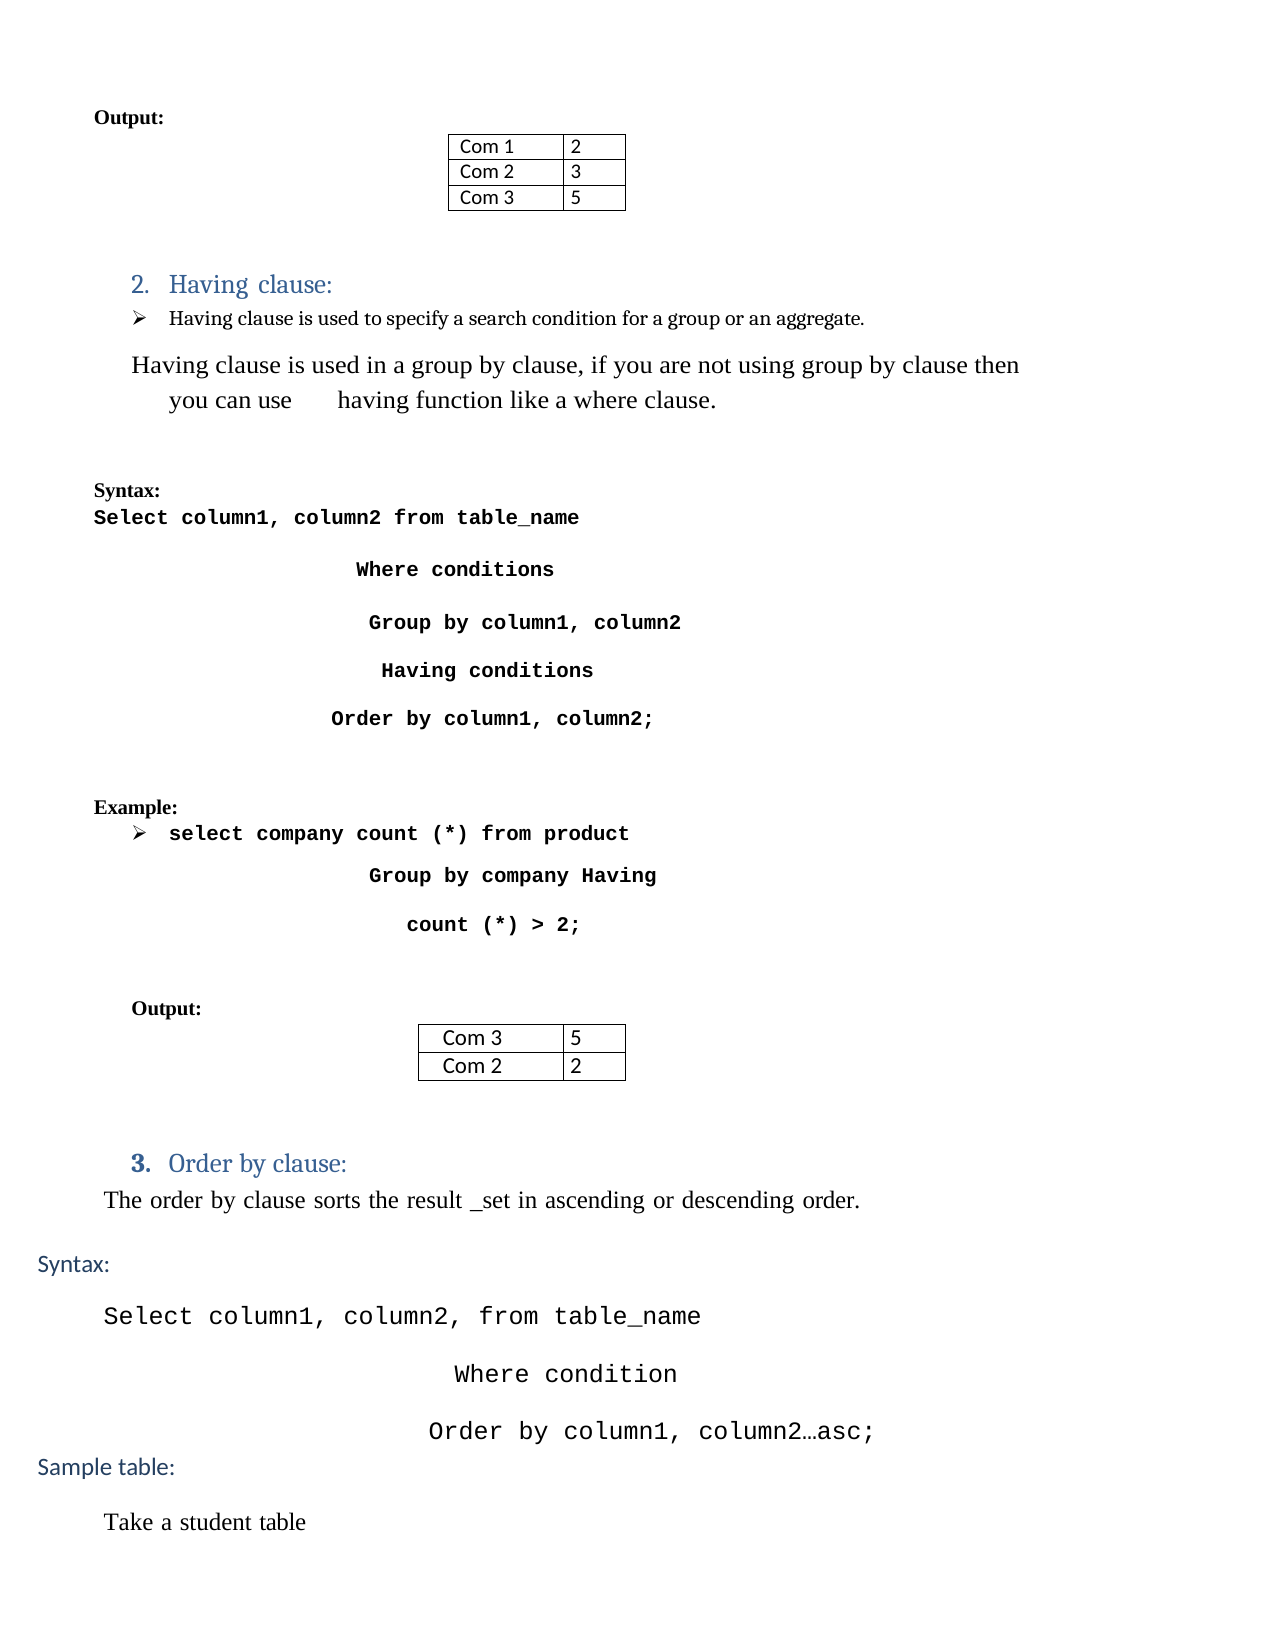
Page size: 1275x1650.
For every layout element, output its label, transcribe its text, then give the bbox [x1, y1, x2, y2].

table_cell 2 [564, 1053, 625, 1080]
table_header Com 1 [449, 135, 563, 159]
text Syntax: [94, 478, 1162, 502]
subtitle Sample table: [37, 1451, 1162, 1482]
table_cell Com 2 [449, 160, 563, 184]
text Select column1, column2, from table_name [103, 1304, 1162, 1332]
text The order by clause sorts the result _set in ascending or descending order. [103, 1185, 1162, 1213]
list select company count (*) from product [131, 823, 1162, 847]
text Where condition [66, 1361, 1066, 1390]
text Take a student table [103, 1507, 1162, 1536]
table_header 2 [564, 135, 625, 159]
text Order by column1, column2; [331, 708, 1162, 732]
table_header Com 3 [419, 1025, 563, 1052]
text Output: [94, 105, 1162, 129]
text Order by column1, column2…asc; [428, 1419, 1162, 1447]
table_cell 5 [564, 186, 625, 210]
list Having clause is used to specify a search condition for a group or an aggregate. [131, 306, 1162, 330]
table_cell Com 2 [419, 1053, 563, 1080]
table_header 5 [564, 1025, 625, 1052]
text Group by company Having count (*) > 2; [369, 866, 679, 937]
text Group by column1, column2 Having conditions [369, 612, 701, 684]
text Select column1, column2 from table_name [94, 507, 1162, 530]
text Output: [131, 996, 1162, 1019]
table_cell 3 [564, 160, 625, 184]
subtitle Syntax: [37, 1248, 1162, 1278]
text Where conditions [356, 559, 1162, 583]
subtitle Having clause: [131, 269, 1162, 301]
table_cell Com 3 [449, 186, 563, 210]
text Example: [94, 795, 1162, 819]
subtitle Order by clause: [131, 1148, 1162, 1179]
text Having clause is used in a group by clause, if you are not using group by clause then you can use having function like a where clause. [131, 351, 1027, 414]
